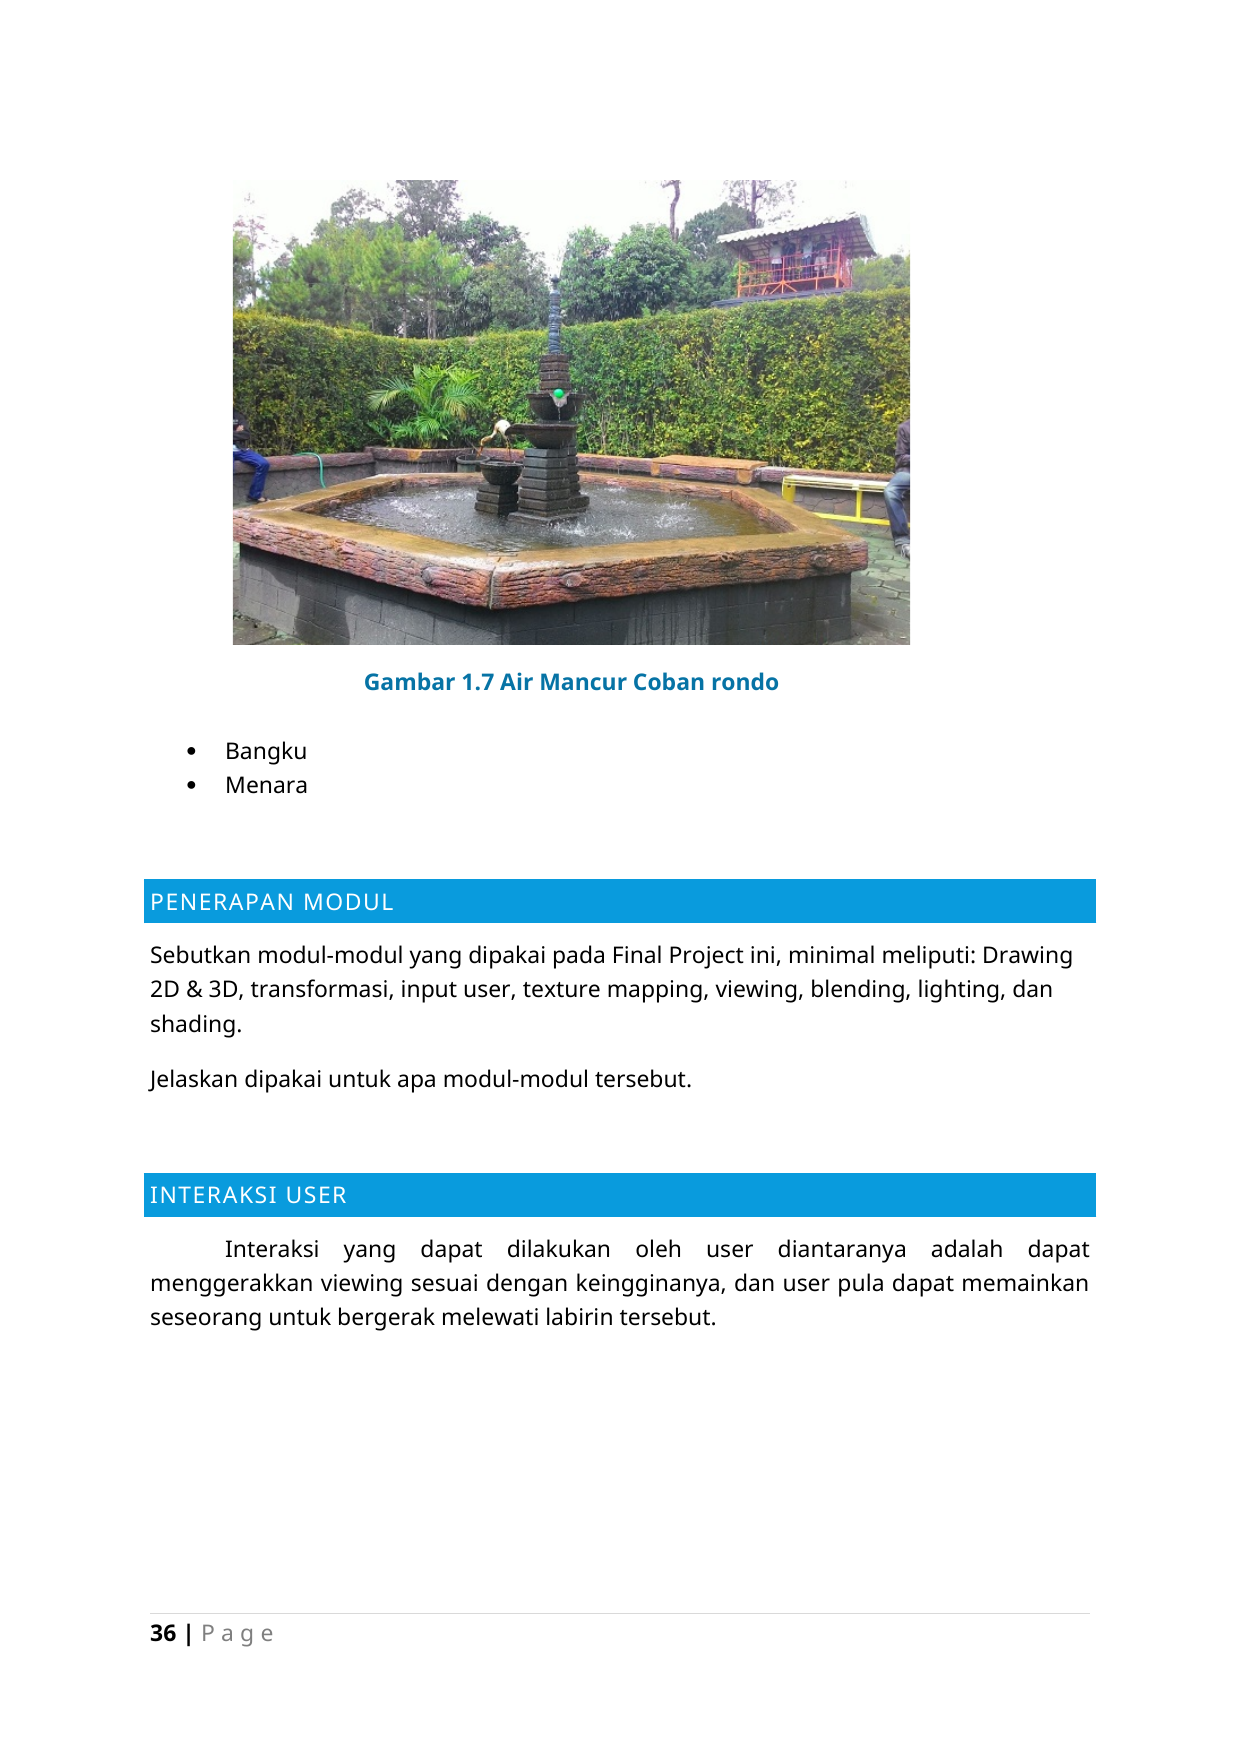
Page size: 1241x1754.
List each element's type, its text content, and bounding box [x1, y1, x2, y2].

subtitle Interaksi User [150, 1180, 1090, 1211]
picture [232, 180, 911, 645]
subtitle Penerapan Modul [150, 886, 1090, 917]
list Menara [187, 769, 1090, 800]
text Jelaskan dipakai untuk apa modul-modul tersebut. [150, 1063, 1090, 1094]
list Bangku [187, 735, 1090, 766]
text Interaksi yang dapat dilakukan oleh user diantaranya adalah dapat menggerakkan viewing sesuai dengan keingginanya, dan user pula dapat memainkan seseorang untuk bergerak melewati labirin tersebut. [150, 1233, 1090, 1333]
text Sebutkan modul-modul yang dipakai pada Final Project ini, minimal meliputi: Drawing 2D & 3D, transformasi, input user, texture mapping, viewing, blending, lighting, dan shading. [150, 939, 1090, 1039]
